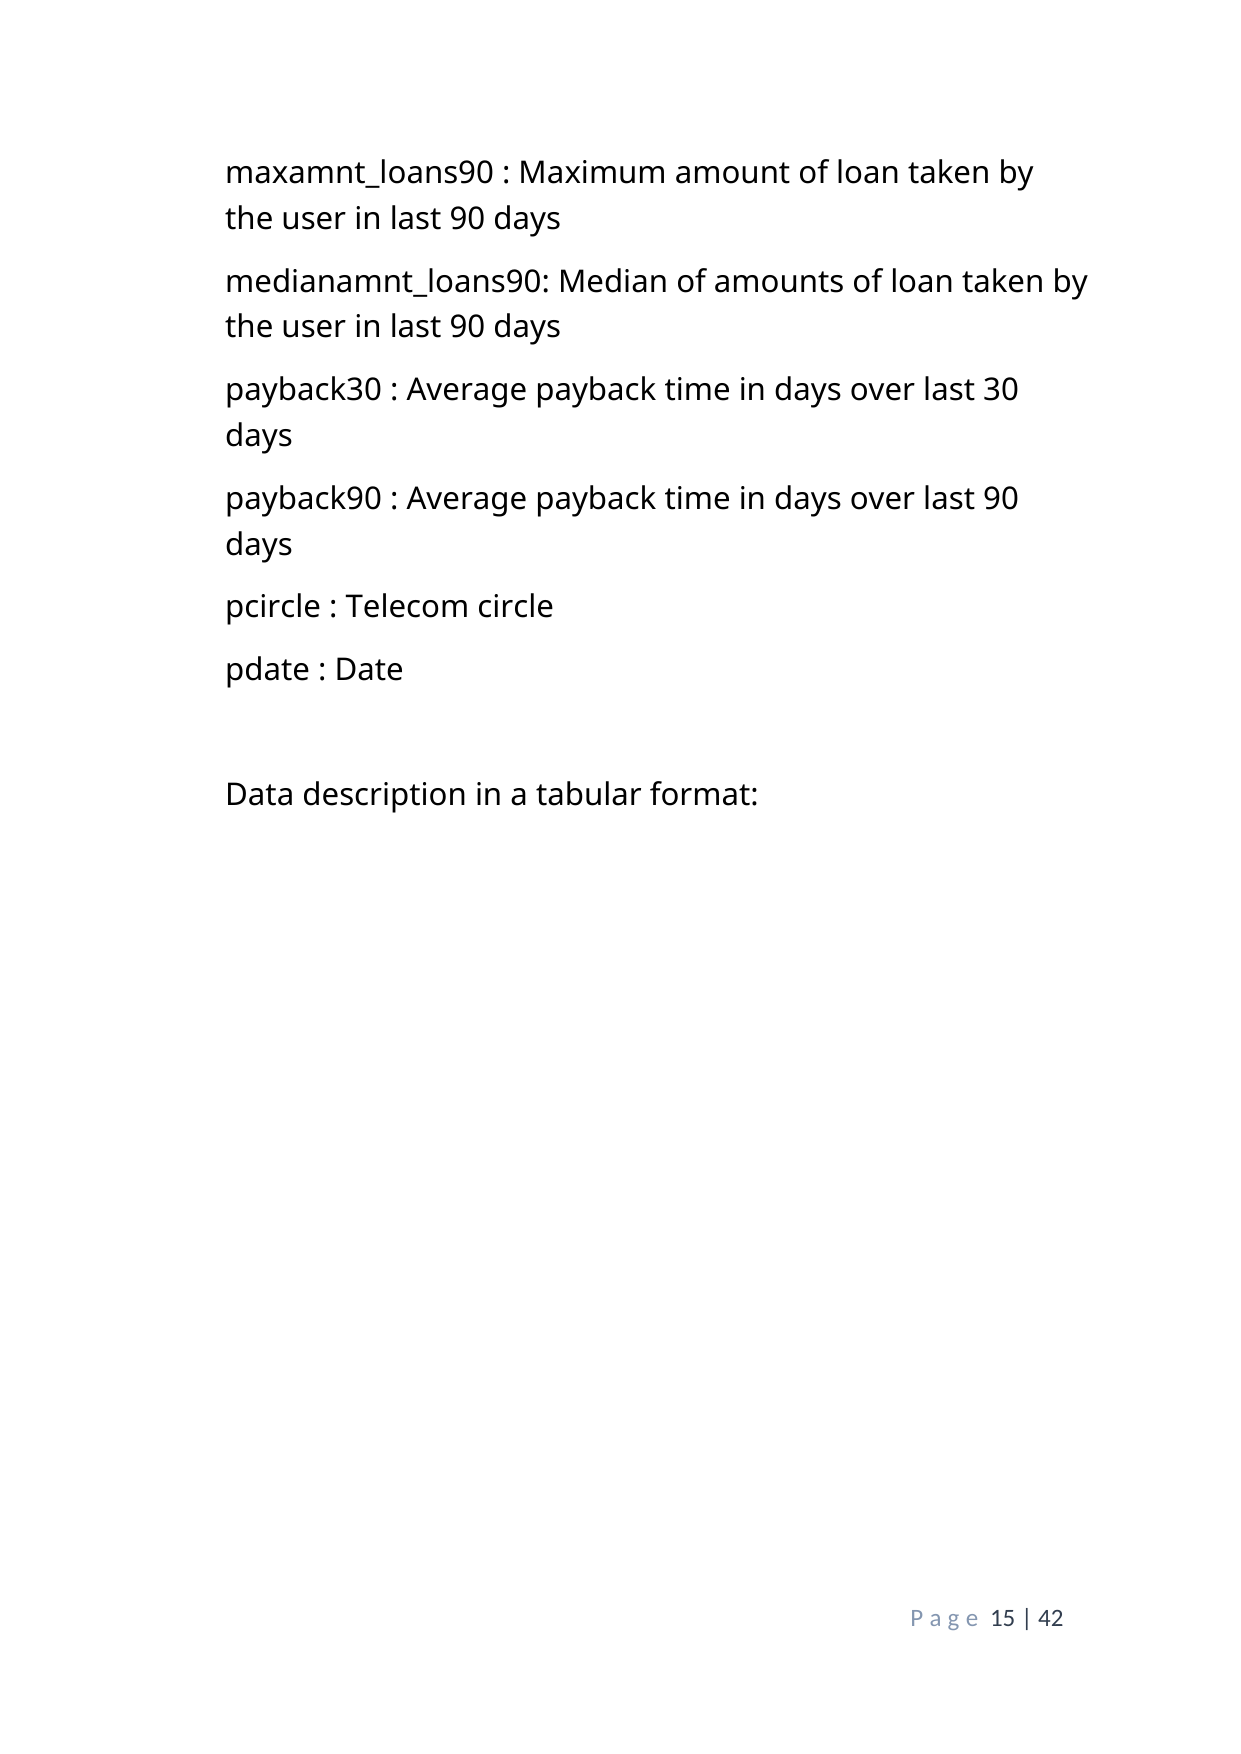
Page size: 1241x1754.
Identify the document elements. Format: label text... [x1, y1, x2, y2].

text payback30 : Average payback time in days over last 30 days [225, 367, 1090, 456]
text pcircle : Telecom circle [225, 584, 1090, 627]
text Data description in a tabular format: [225, 772, 1090, 814]
text medianamnt_loans90: Median of amounts of loan taken by the user in last 90 days [225, 258, 1090, 347]
text maxamnt_loans90 : Maximum amount of loan taken by the user in last 90 days [225, 150, 1090, 238]
text pdate : Date [225, 647, 1090, 689]
text payback90 : Average payback time in days over last 90 days [225, 476, 1090, 564]
